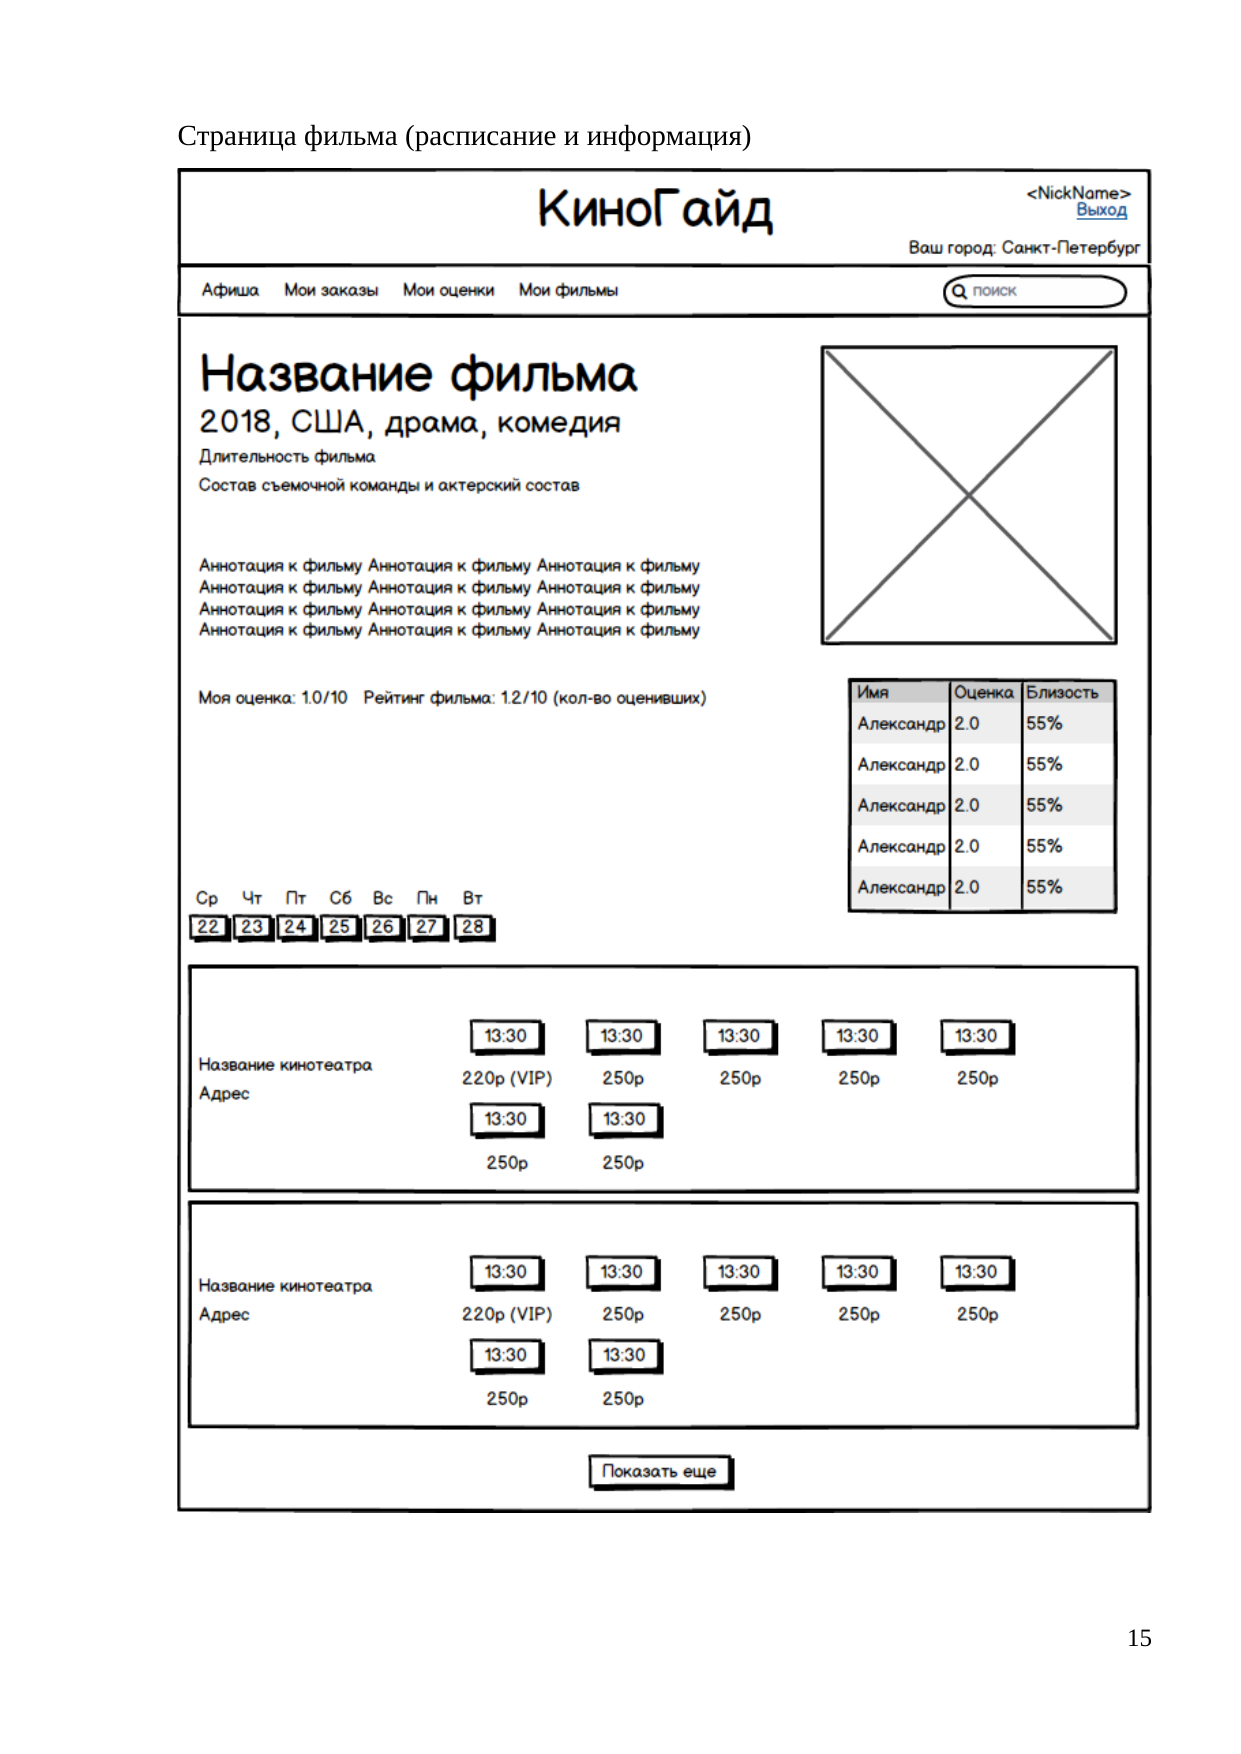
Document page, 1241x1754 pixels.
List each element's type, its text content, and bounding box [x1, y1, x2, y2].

text Страница фильма (расписание и информация) [177, 118, 1152, 152]
picture [177, 168, 1152, 1513]
